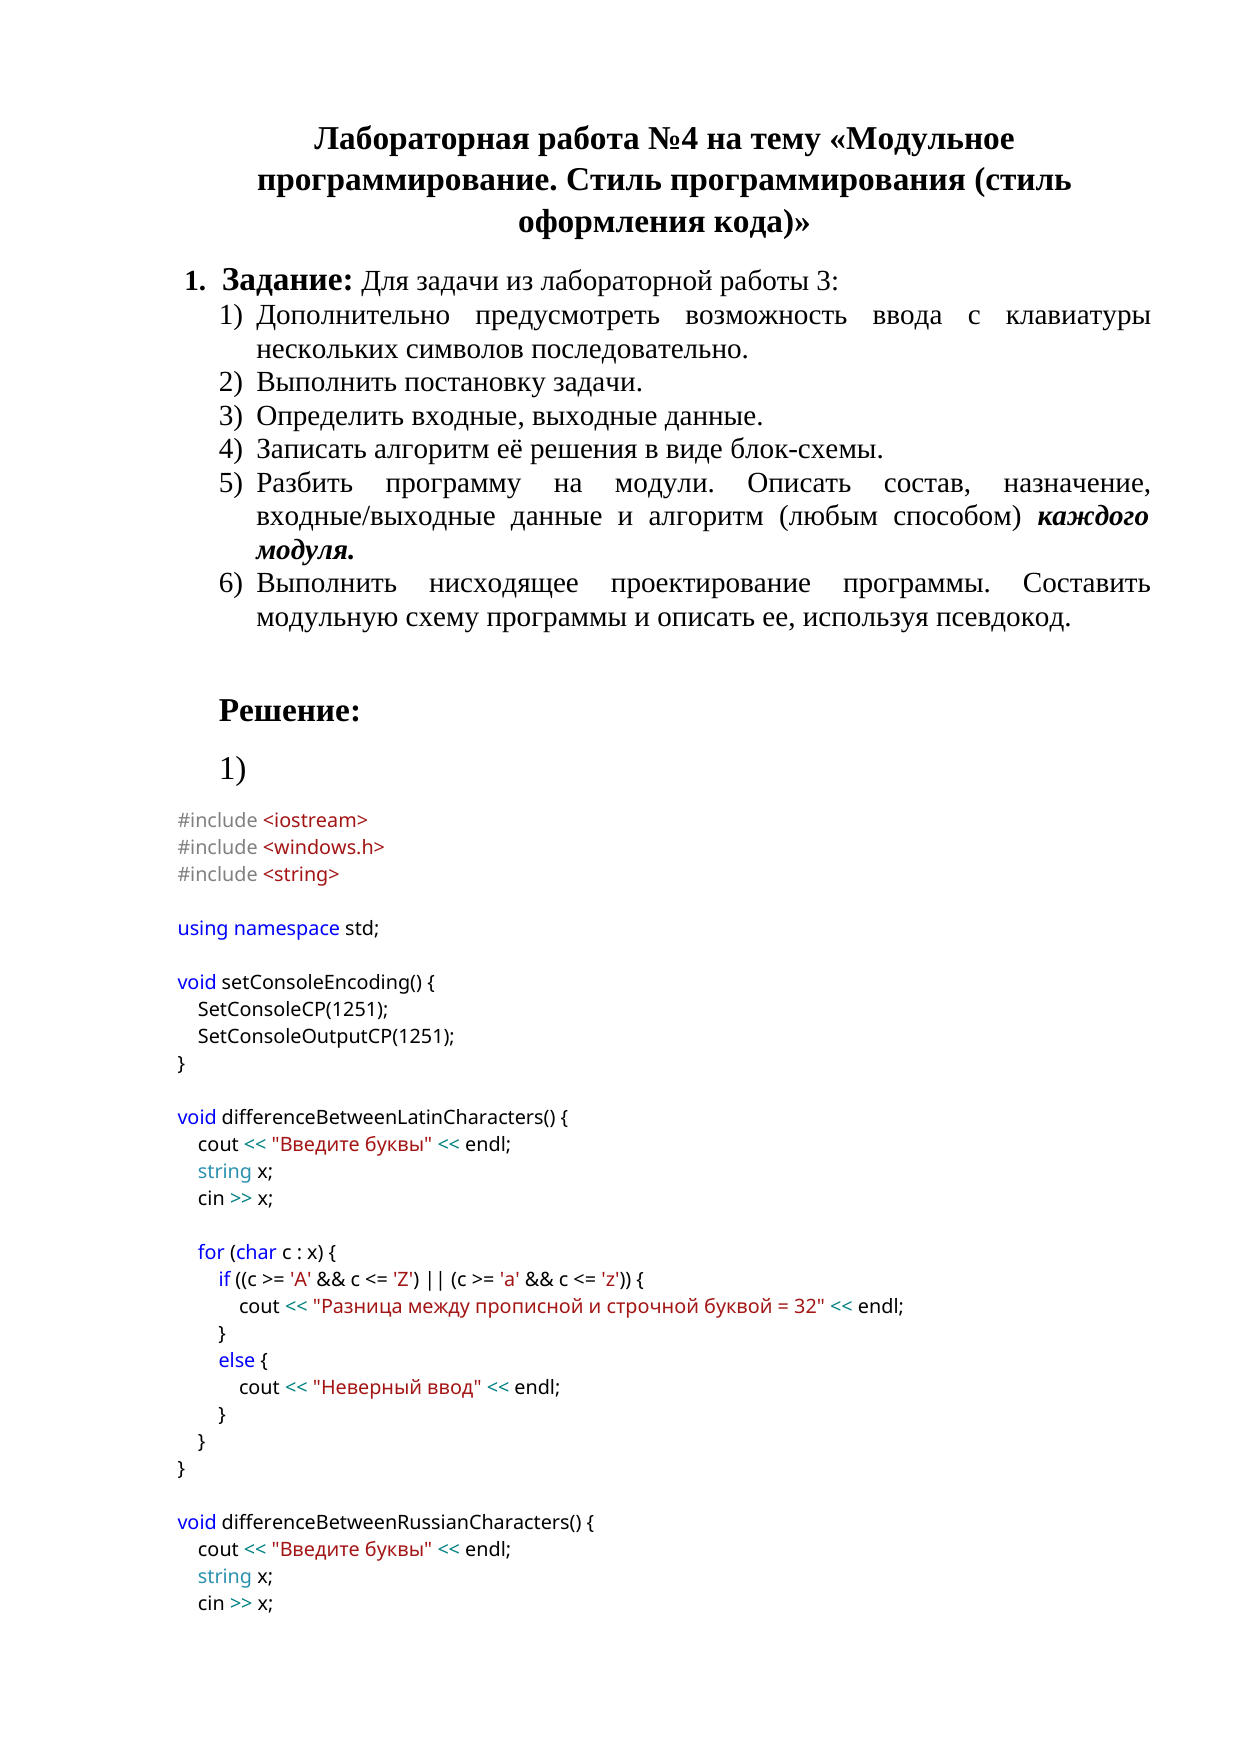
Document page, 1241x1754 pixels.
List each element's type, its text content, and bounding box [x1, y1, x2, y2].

text string x; [177, 1157, 1152, 1184]
text using namespace std; [177, 914, 1152, 942]
list Дополнительно предусмотреть возможность ввода с клавиатуры нескольких символов последовательно. [218, 297, 1152, 364]
text void differenceBetweenLatinCharacters() { [177, 1103, 1152, 1130]
text } [177, 1400, 1152, 1427]
text Решение: [218, 691, 1152, 729]
text SetConsoleOutputCP(1251); [177, 1022, 1152, 1049]
text cout << "Введите буквы" << endl; [177, 1130, 1152, 1157]
text cin >> x; [177, 1589, 1152, 1616]
text void setConsoleEncoding() { [177, 968, 1152, 996]
list Записать алгоритм её решения в виде блок-схемы. [218, 431, 1152, 465]
text SetConsoleCP(1251); [177, 996, 1152, 1022]
list Задание: Для задачи из лабораторной работы 3: [184, 259, 1152, 297]
text void differenceBetweenRussianCharacters() { [177, 1508, 1152, 1535]
text cout << "Введите буквы" << endl; [177, 1535, 1152, 1562]
text #include <iostream> [177, 807, 1152, 834]
list Определить входные, выходные данные. [218, 398, 1152, 431]
text Лабораторная работа №4 на тему «Модульное программирование. Стиль программирования (стиль оформления кода)» [177, 118, 1152, 239]
text #include <string> [177, 861, 1152, 888]
text cout << "Неверный ввод" << endl; [177, 1373, 1152, 1400]
text } [177, 1454, 1152, 1481]
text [177, 1292, 1152, 1319]
text 1) [218, 749, 1152, 787]
text } [177, 1427, 1152, 1454]
text string x; [177, 1562, 1152, 1589]
text for (char c : x) { [177, 1238, 1152, 1265]
list Выполнить постановку задачи. [218, 364, 1152, 398]
text } [177, 1319, 1152, 1346]
list Выполнить нисходящее проектирование программы. Составить модульную схему программы и описать ее, используя псевдокод. [218, 566, 1152, 633]
text cin >> x; [177, 1184, 1152, 1211]
text else { [177, 1346, 1152, 1373]
text } [177, 1049, 1152, 1076]
text #include <windows.h> [177, 834, 1152, 861]
text if ((c >= 'A' && c <= 'Z') || (c >= 'a' && c <= 'z')) { [177, 1265, 1152, 1292]
list Разбить программу на модули. Описать состав, назначение, входные/выходные данные и алгоритм (любым способом) каждого модуля. [218, 465, 1152, 566]
